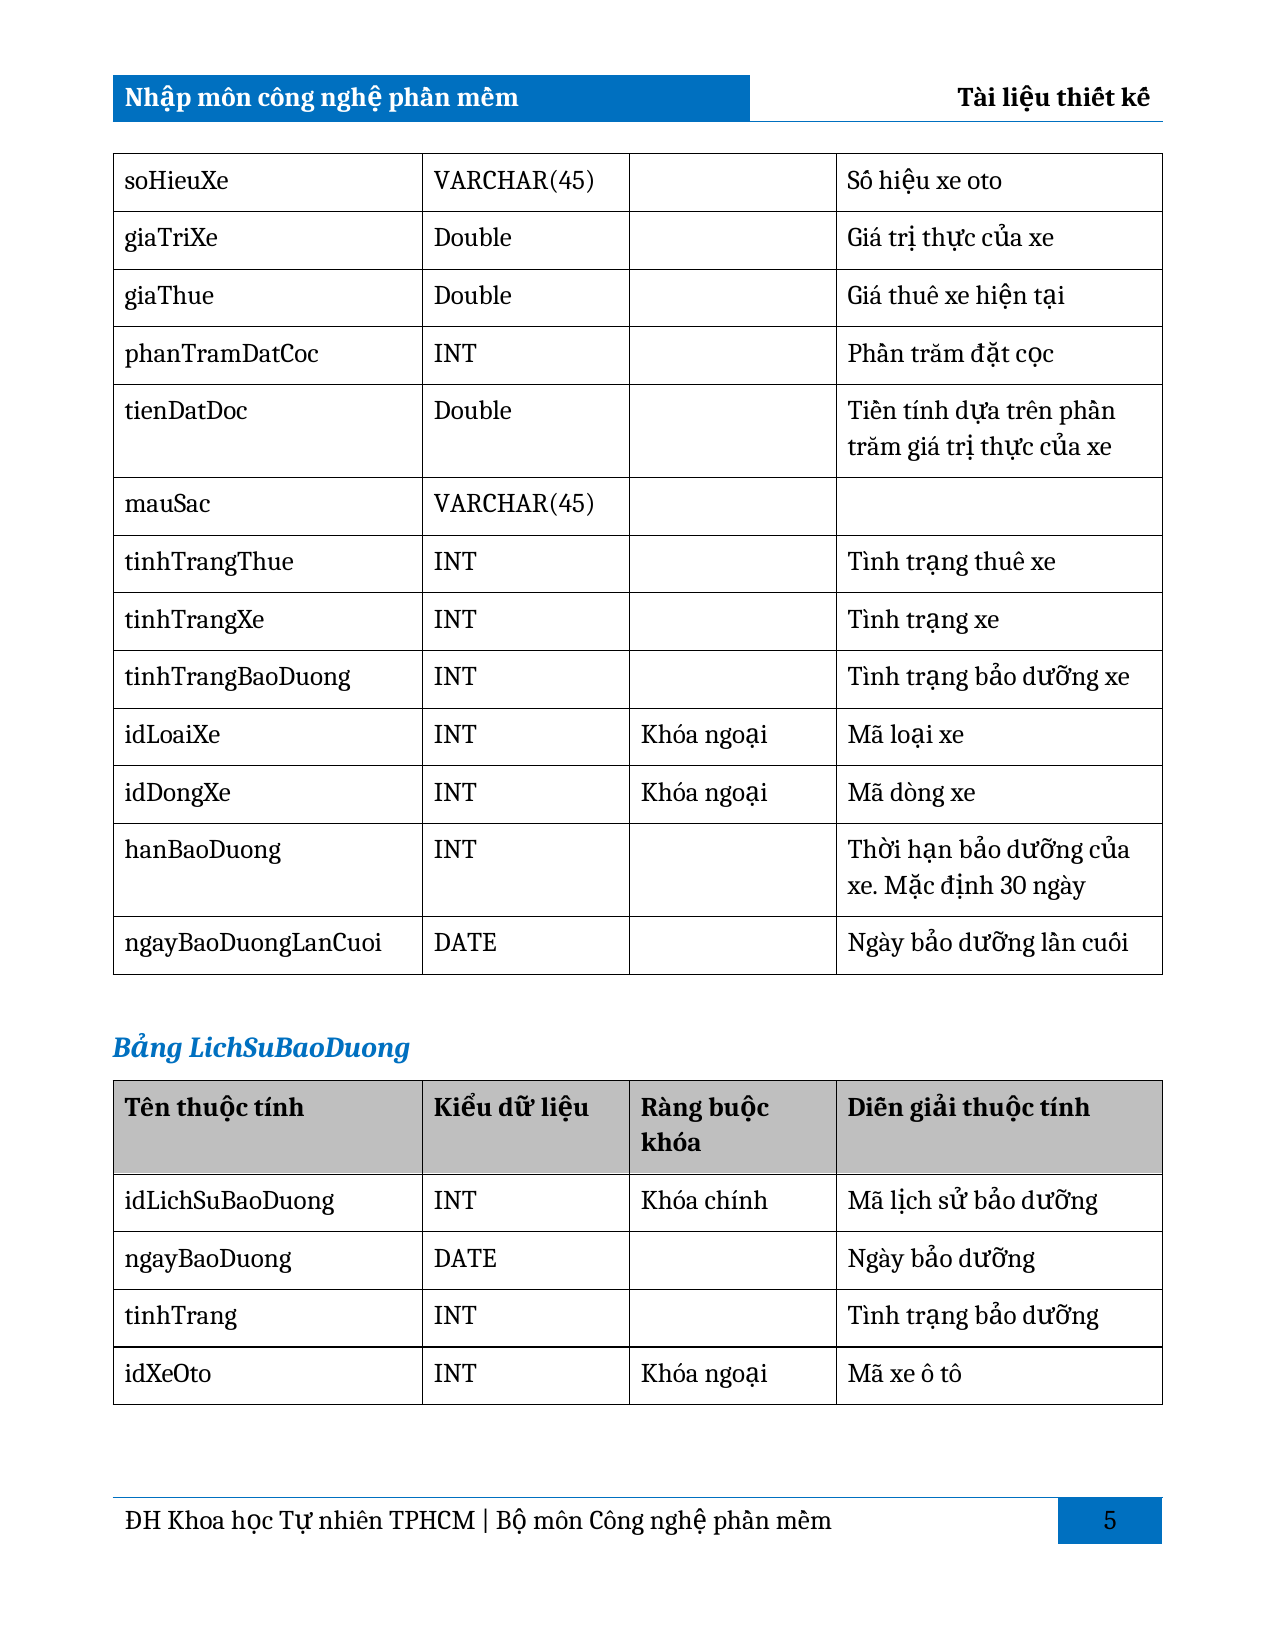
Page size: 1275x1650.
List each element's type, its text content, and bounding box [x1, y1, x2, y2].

table_cell [630, 385, 836, 477]
table_cell idLoaiXe [114, 709, 422, 765]
table_cell [630, 824, 836, 916]
table_cell phanTramDatCoc [114, 327, 422, 384]
table_cell ngayBaoDuong [114, 1232, 422, 1289]
table_cell [630, 270, 836, 326]
table_cell Thời hạn bảo dưỡng của xe. Mặc định 30 ngày [837, 824, 1162, 916]
table_cell tinhTrangBaoDuong [114, 651, 422, 707]
table_cell idDongXe [114, 766, 422, 823]
text Bảng LichSuBaoDuong [112, 1031, 1162, 1065]
table_cell soHieuXe [114, 154, 422, 211]
table_cell Tình trạng thuê xe [837, 536, 1162, 592]
table_cell Mã xe ô tô [837, 1348, 1162, 1404]
table_cell [630, 917, 836, 974]
table_cell idLichSuBaoDuong [114, 1175, 422, 1231]
table_cell INT [423, 593, 629, 650]
table_cell Khóa ngoại [630, 709, 836, 765]
table_cell giaThue [114, 270, 422, 326]
table_cell mauSac [114, 478, 422, 535]
table_cell [630, 327, 836, 384]
table_cell Ngày bảo dưỡng [837, 1232, 1162, 1289]
table_cell tinhTrangThue [114, 536, 422, 592]
table_cell ngayBaoDuongLanCuoi [114, 917, 422, 974]
table_cell INT [423, 709, 629, 765]
table_cell Tình trạng bảo dưỡng xe [837, 651, 1162, 707]
table_cell [630, 478, 836, 535]
table_cell Tình trạng xe [837, 593, 1162, 650]
table_cell Mã lịch sử bảo dưỡng [837, 1175, 1162, 1231]
table_cell Khóa chính [630, 1175, 836, 1231]
table_cell Giá trị thực của xe [837, 212, 1162, 268]
table_cell [630, 593, 836, 650]
table_cell Phần trăm đặt cọc [837, 327, 1162, 384]
table_cell INT [423, 536, 629, 592]
table_cell INT [423, 824, 629, 916]
table_cell VARCHAR(45) [423, 154, 629, 211]
table_cell hanBaoDuong [114, 824, 422, 916]
table_cell Mã dòng xe [837, 766, 1162, 823]
table_cell tinhTrangXe [114, 593, 422, 650]
table_header Diễn giải thuộc tính [837, 1081, 1162, 1173]
table_header Tên thuộc tính [114, 1081, 422, 1173]
table_cell INT [423, 1348, 629, 1404]
table_cell INT [423, 327, 629, 384]
table_cell [630, 212, 836, 268]
table_cell Giá thuê xe hiện tại [837, 270, 1162, 326]
table_cell idXeOto [114, 1348, 422, 1404]
table_cell Double [423, 385, 629, 477]
table_cell INT [423, 651, 629, 707]
table_cell [630, 536, 836, 592]
table_cell Số hiệu xe oto [837, 154, 1162, 211]
table_cell Double [423, 212, 629, 268]
table_cell INT [423, 1175, 629, 1231]
table_cell [837, 478, 1162, 535]
table_cell VARCHAR(45) [423, 478, 629, 535]
table_cell Khóa ngoại [630, 766, 836, 823]
table_cell [630, 651, 836, 707]
table_header Ràng buộc khóa [630, 1081, 836, 1173]
table_cell [630, 154, 836, 211]
table_cell tienDatDoc [114, 385, 422, 477]
table_cell DATE [423, 917, 629, 974]
table_cell Ngày bảo dưỡng lần cuối [837, 917, 1162, 974]
table_cell [630, 1232, 836, 1289]
table_cell DATE [423, 1232, 629, 1289]
table_cell [630, 1290, 836, 1346]
table_header Kiểu dữ liệu [423, 1081, 629, 1173]
table_cell Double [423, 270, 629, 326]
table_cell giaTriXe [114, 212, 422, 268]
table_cell Tình trạng bảo dưỡng [837, 1290, 1162, 1346]
table_cell Mã loại xe [837, 709, 1162, 765]
table_cell INT [423, 1290, 629, 1346]
table_cell Khóa ngoại [630, 1348, 836, 1404]
table_cell INT [423, 766, 629, 823]
table_cell tinhTrang [114, 1290, 422, 1346]
table_cell Tiền tính dựa trên phần trăm giá trị thực của xe [837, 385, 1162, 477]
